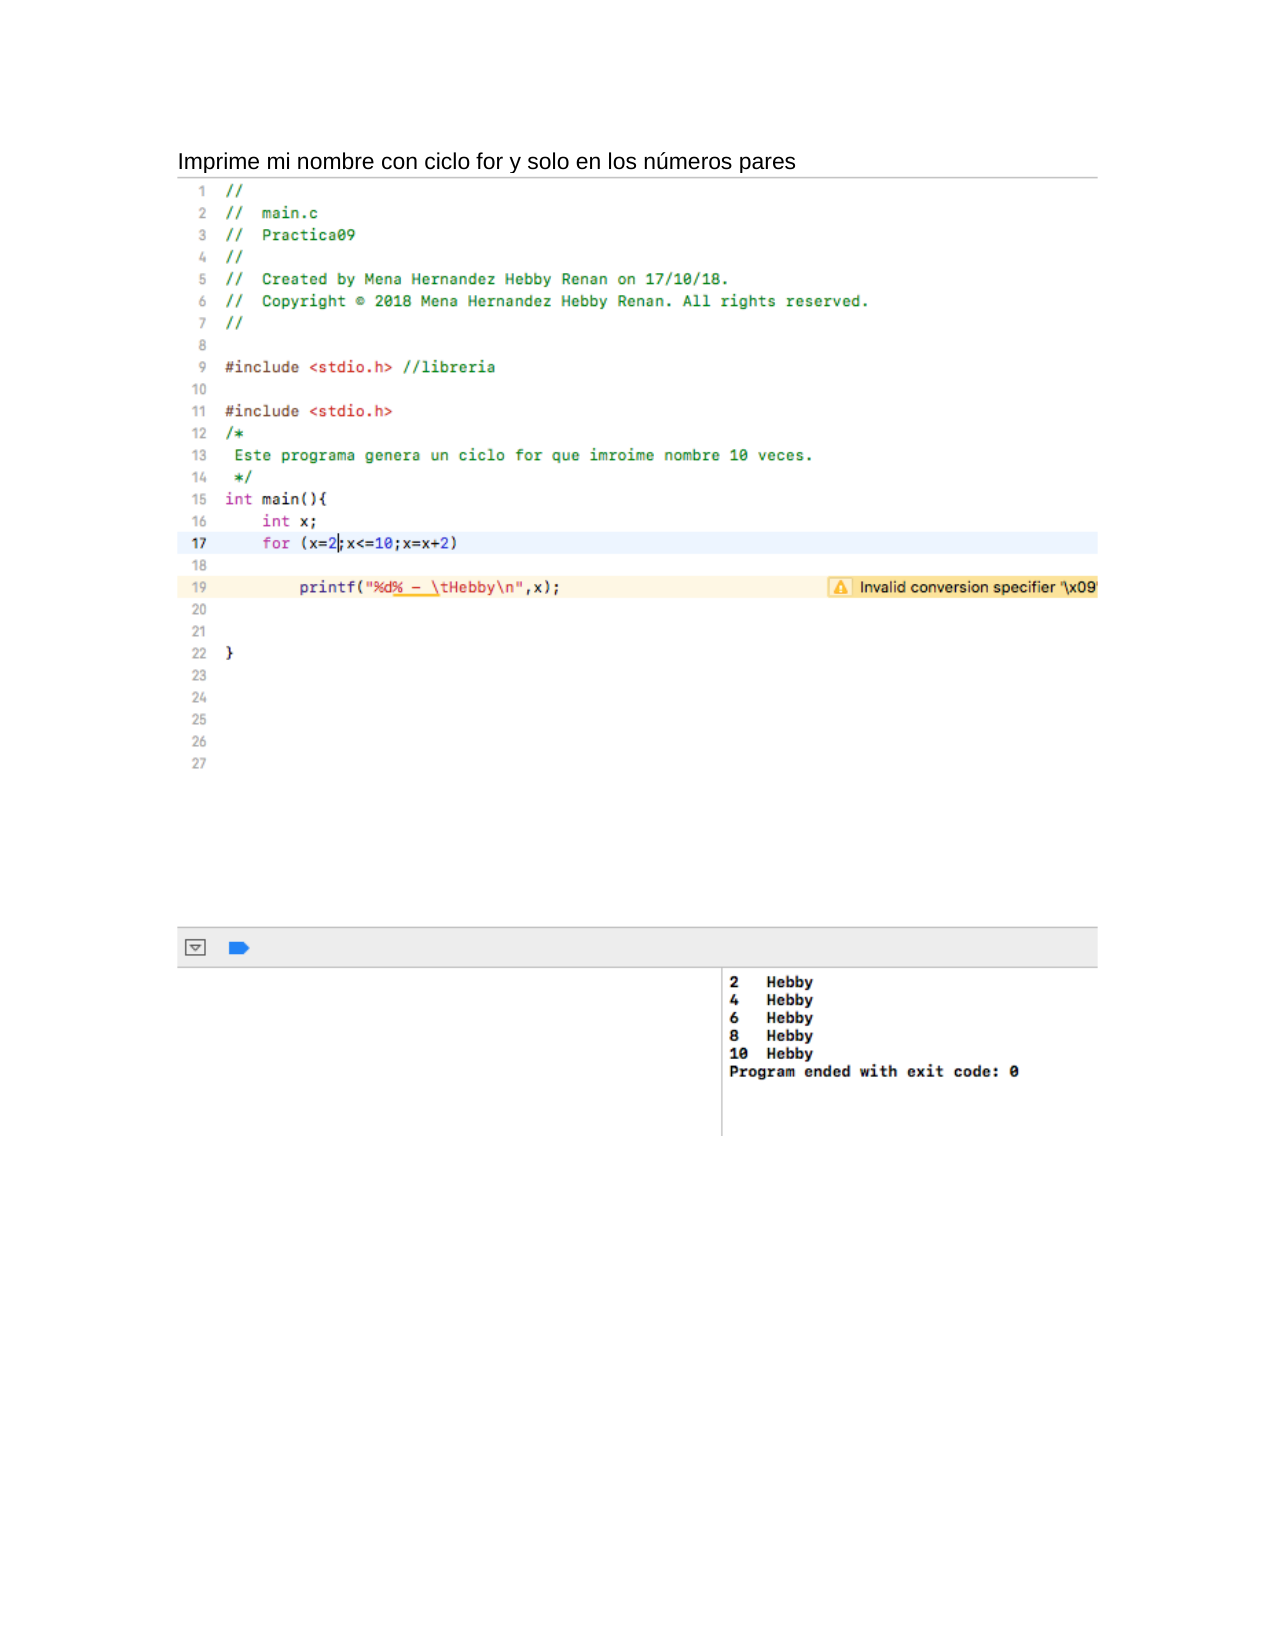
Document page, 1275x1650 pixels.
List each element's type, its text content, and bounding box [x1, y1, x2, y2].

picture [177, 173, 1098, 1136]
text Imprime mi nombre con ciclo for y solo en los números pares [177, 148, 1098, 173]
